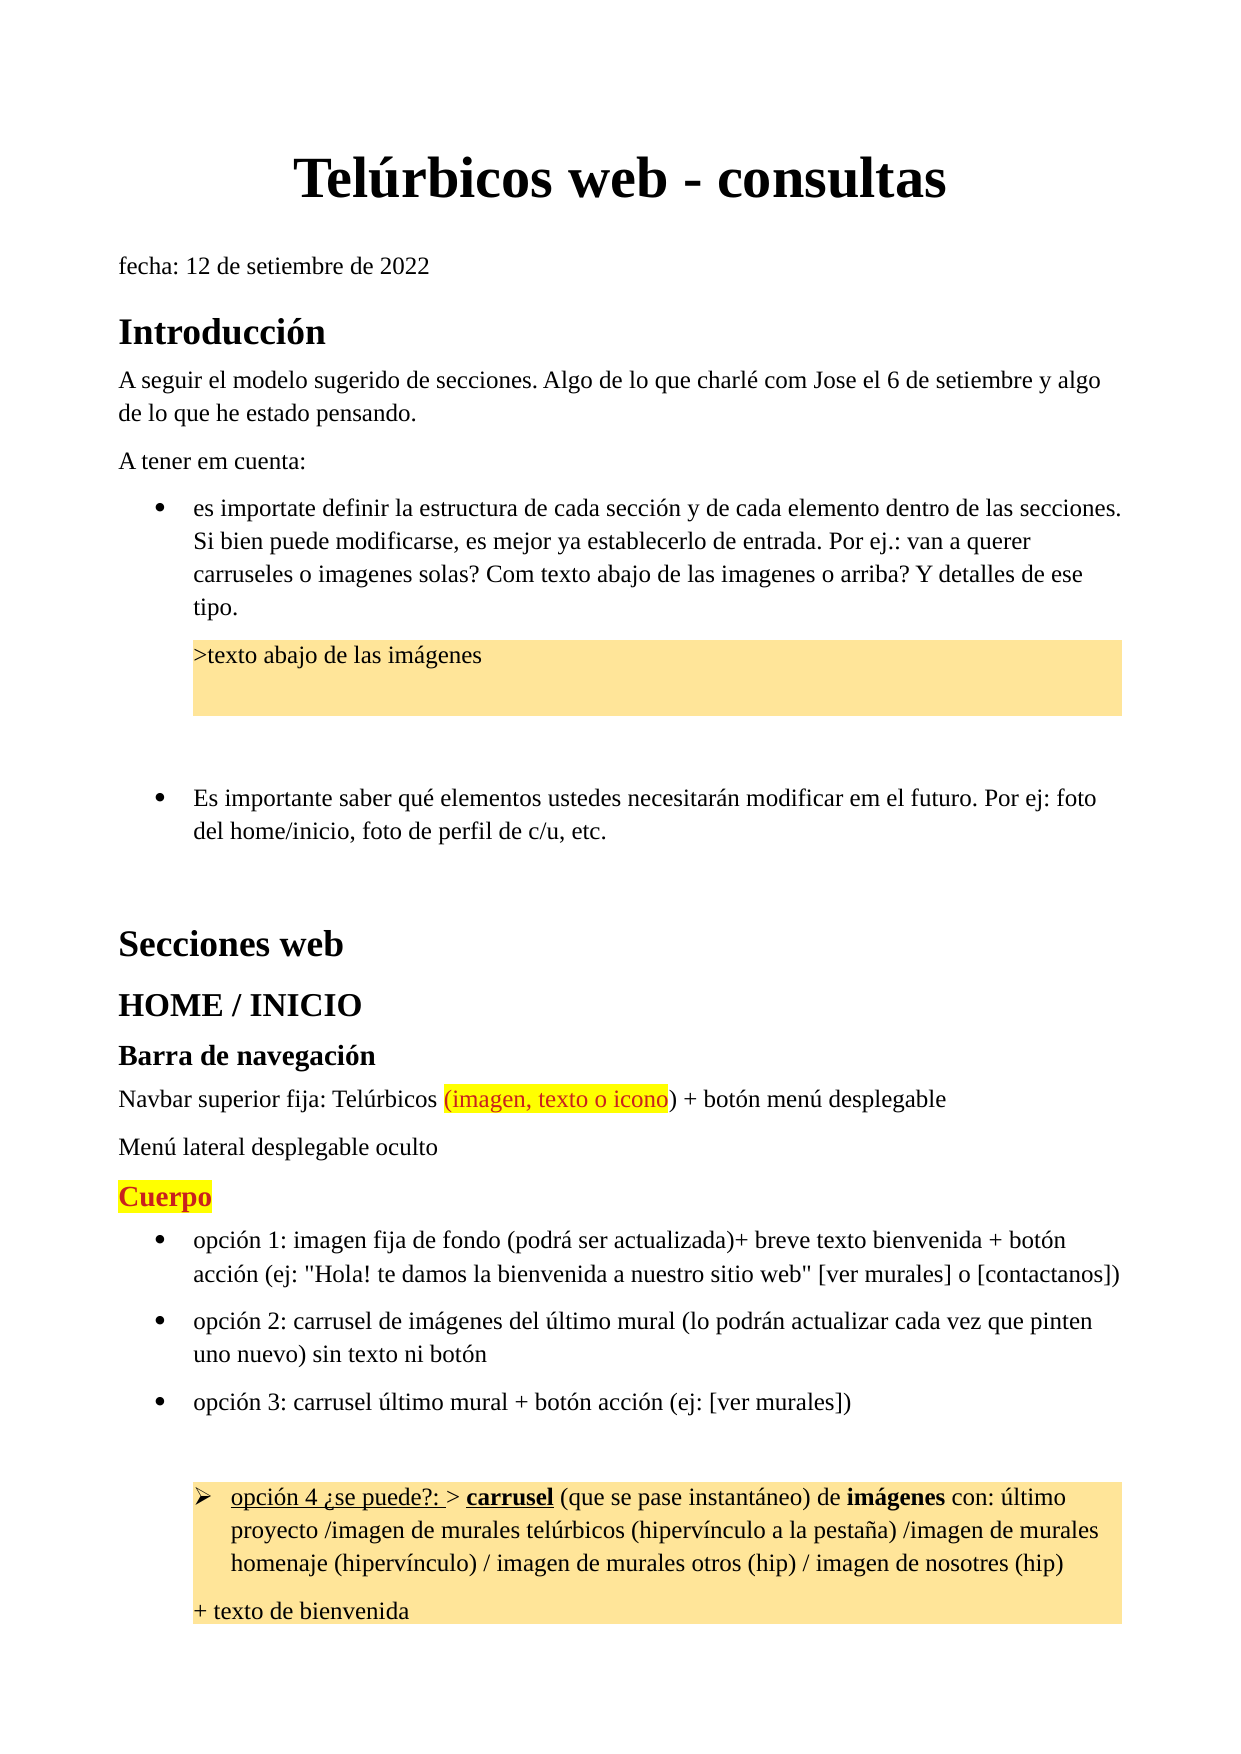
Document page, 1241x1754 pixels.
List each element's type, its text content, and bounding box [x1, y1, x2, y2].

list opción 3: carrusel último mural + botón acción (ej: [ver murales]) [156, 1387, 1122, 1416]
list opción 4 ¿se puede?: > carrusel (que se pase instantáneo) de imágenes con: último proyecto /imagen de murales telúrbicos (hipervínculo a la pestaña) /imagen de murales homenaje (hipervínculo) / imagen de murales otros (hip) / imagen de nosotres (hip) [193, 1482, 1122, 1577]
text A seguir el modelo sugerido de secciones. Algo de lo que charlé com Jose el 6 de setiembre y algo de lo que he estado pensando. [118, 365, 1122, 427]
text fecha: 12 de setiembre de 2022 [118, 251, 1122, 280]
subtitle Introducción [118, 309, 1122, 353]
text A tener em cuenta: [118, 446, 1122, 474]
list opción 1: imagen fija de fondo (podrá ser actualizada)+ breve texto bienvenida + botón acción (ej: "Hola! te damos la bienvenida a nuestro sitio web" [ver murales] o [contactanos]) [156, 1226, 1122, 1287]
subtitle Secciones web [118, 921, 1122, 964]
subtitle Barra de navegación [118, 1038, 1122, 1072]
subtitle HOME / INICIO [118, 985, 1122, 1024]
text + texto de bienvenida [193, 1596, 1122, 1624]
subtitle Cuerpo [118, 1179, 1122, 1213]
text Navbar superior fija: Telúrbicos (imagen, texto o icono) + botón menú desplegable [118, 1084, 444, 1113]
title Telúrbicos web - consultas [118, 143, 1122, 210]
text Navbar superior fija: Telúrbicos (imagen, texto o icono) + botón menú desplegable [668, 1084, 1122, 1113]
list es importate definir la estructura de cada sección y de cada elemento dentro de las secciones. Si bien puede modificarse, es mejor ya establecerlo de entrada. Por ej.: van a querer carruseles o imagenes solas? Com texto abajo de las imagenes o arriba? Y detalles de ese tipo. [156, 493, 1122, 621]
list opción 2: carrusel de imágenes del último mural (lo podrán actualizar cada vez que pinten uno nuevo) sin texto ni botón [156, 1306, 1122, 1368]
text Menú lateral desplegable oculto [118, 1132, 1122, 1161]
text >texto abajo de las imágenes [193, 640, 1122, 669]
list Es importante saber qué elementos ustedes necesitarán modificar em el futuro. Por ej: foto del home/inicio, foto de perfil de c/u, etc. [156, 783, 1122, 844]
